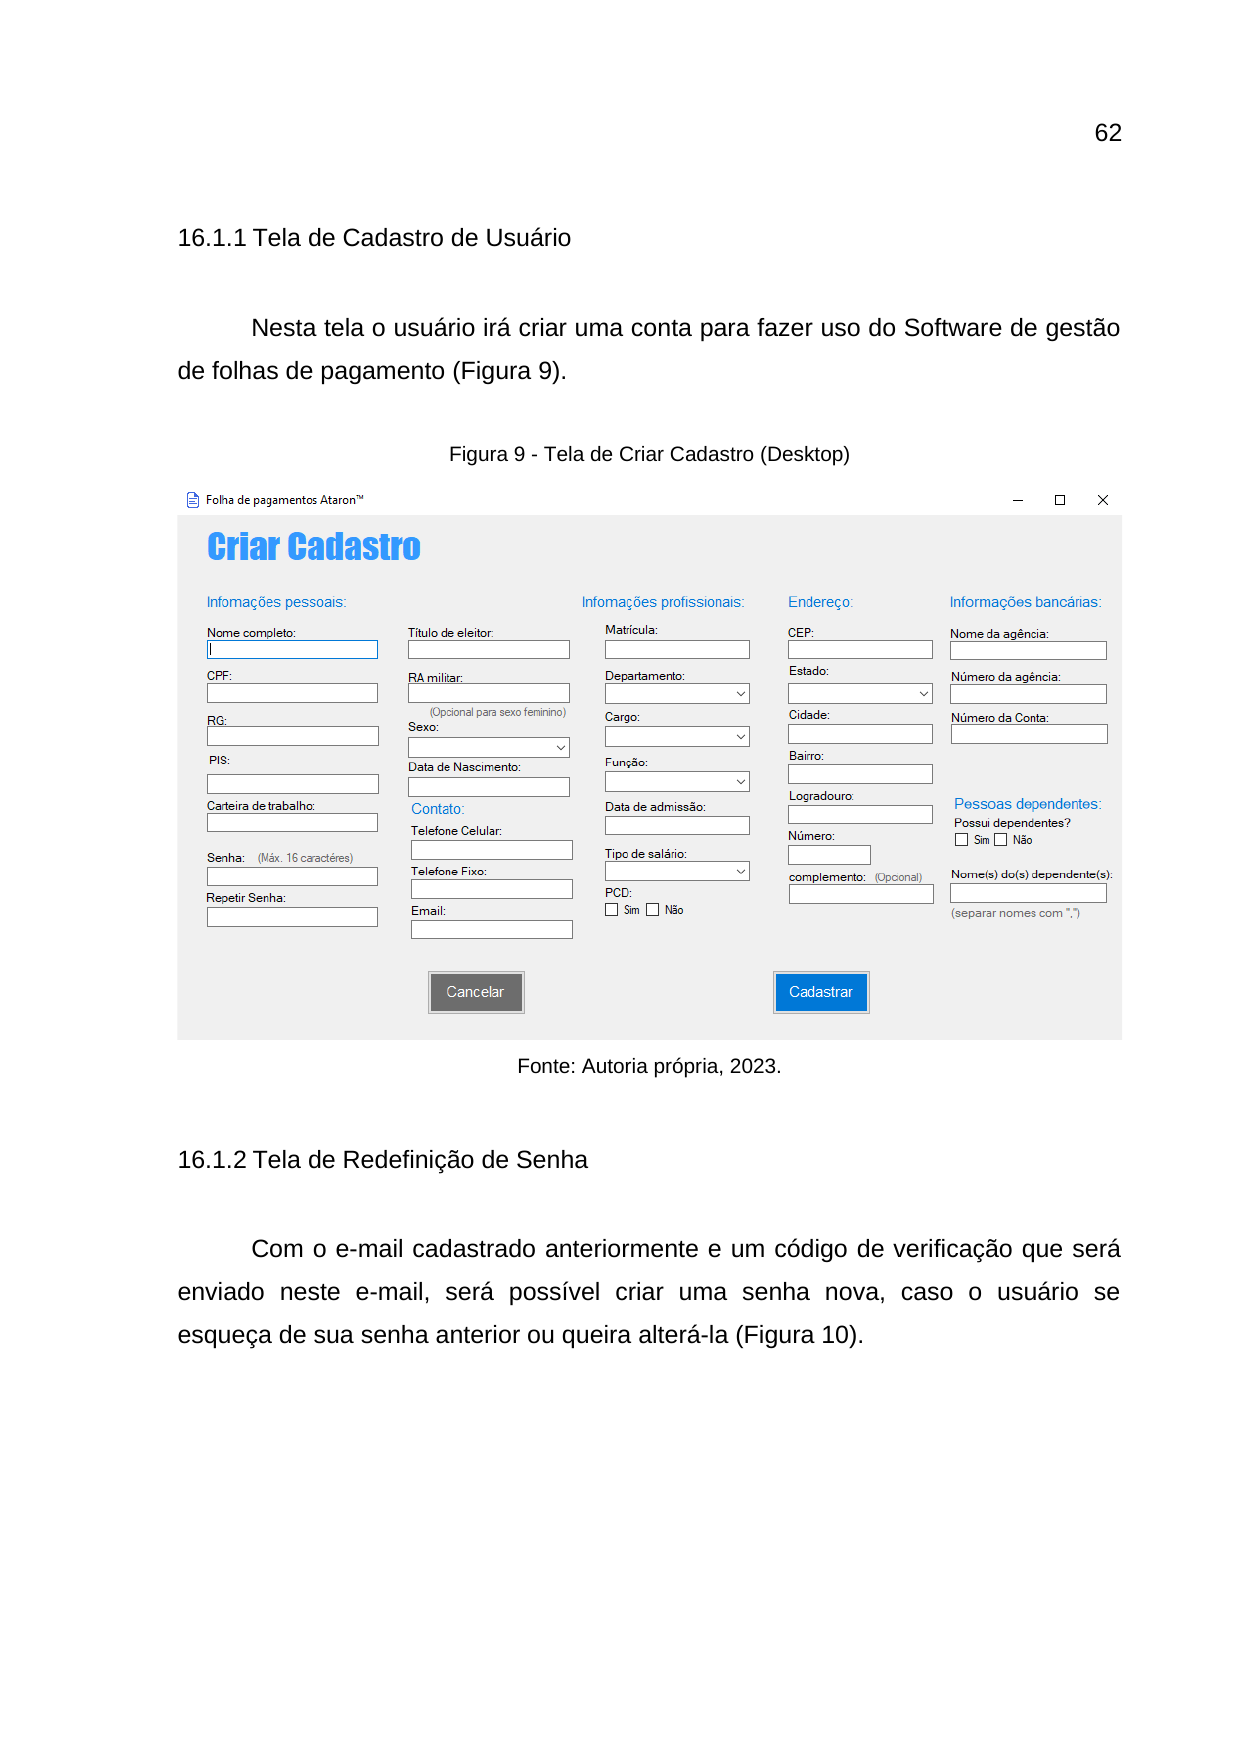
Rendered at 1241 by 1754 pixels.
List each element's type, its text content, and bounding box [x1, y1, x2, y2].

text Figura 9 - Tela de Criar Cadastro (Desktop) [177, 442, 1122, 466]
text Fonte: Autoria própria, 2023. [177, 1053, 1122, 1077]
subtitle Tela de Redefinição de Senha [177, 1144, 1122, 1173]
picture [177, 487, 1123, 1040]
text Com o e-mail cadastrado anteriormente e um código de verificação que será enviado neste e-mail, será possível criar uma senha nova, caso o usuário se esqueça de sua senha anterior ou queira alterá-la (Figura 10). [177, 1234, 1122, 1349]
subtitle Tela de Cadastro de Usuário [177, 223, 1122, 252]
text Nesta tela o usuário irá criar uma conta para fazer uso do Software de gestão de folhas de pagamento (Figura 9). [177, 313, 1122, 385]
